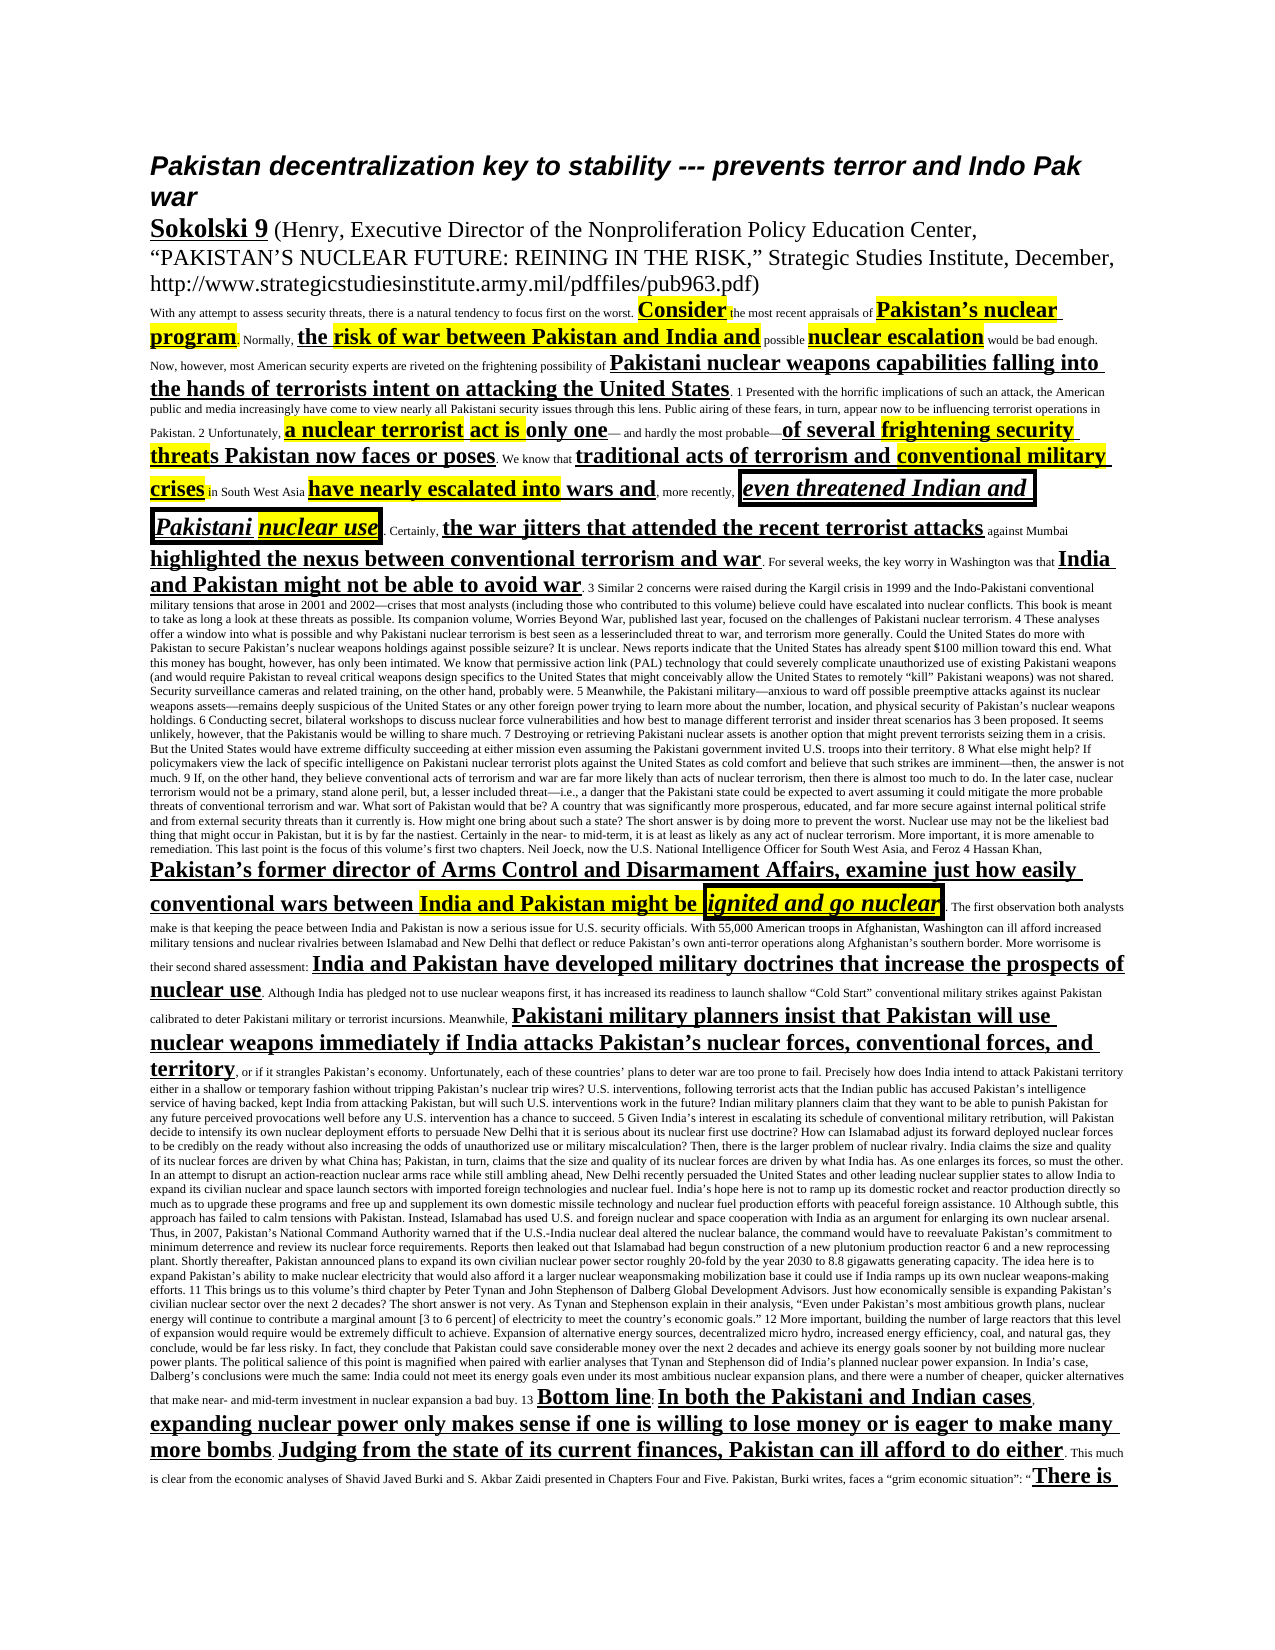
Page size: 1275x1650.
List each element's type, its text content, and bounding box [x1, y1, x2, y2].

text Sokolski 9 (Henry, Executive Director of the Nonproliferation Policy Education Center, “PAKISTAN’S NUCLEAR FUTURE: REINING IN THE RISK,” Strategic Studies Institute, December, http://www.strategicstudiesinstitute.army.mil/pdffiles/pub963.pdf) [150, 212, 1125, 296]
text Pakistan decentralization key to stability --- prevents terror and Indo Pak war [150, 150, 1125, 212]
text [150, 296, 1125, 1489]
